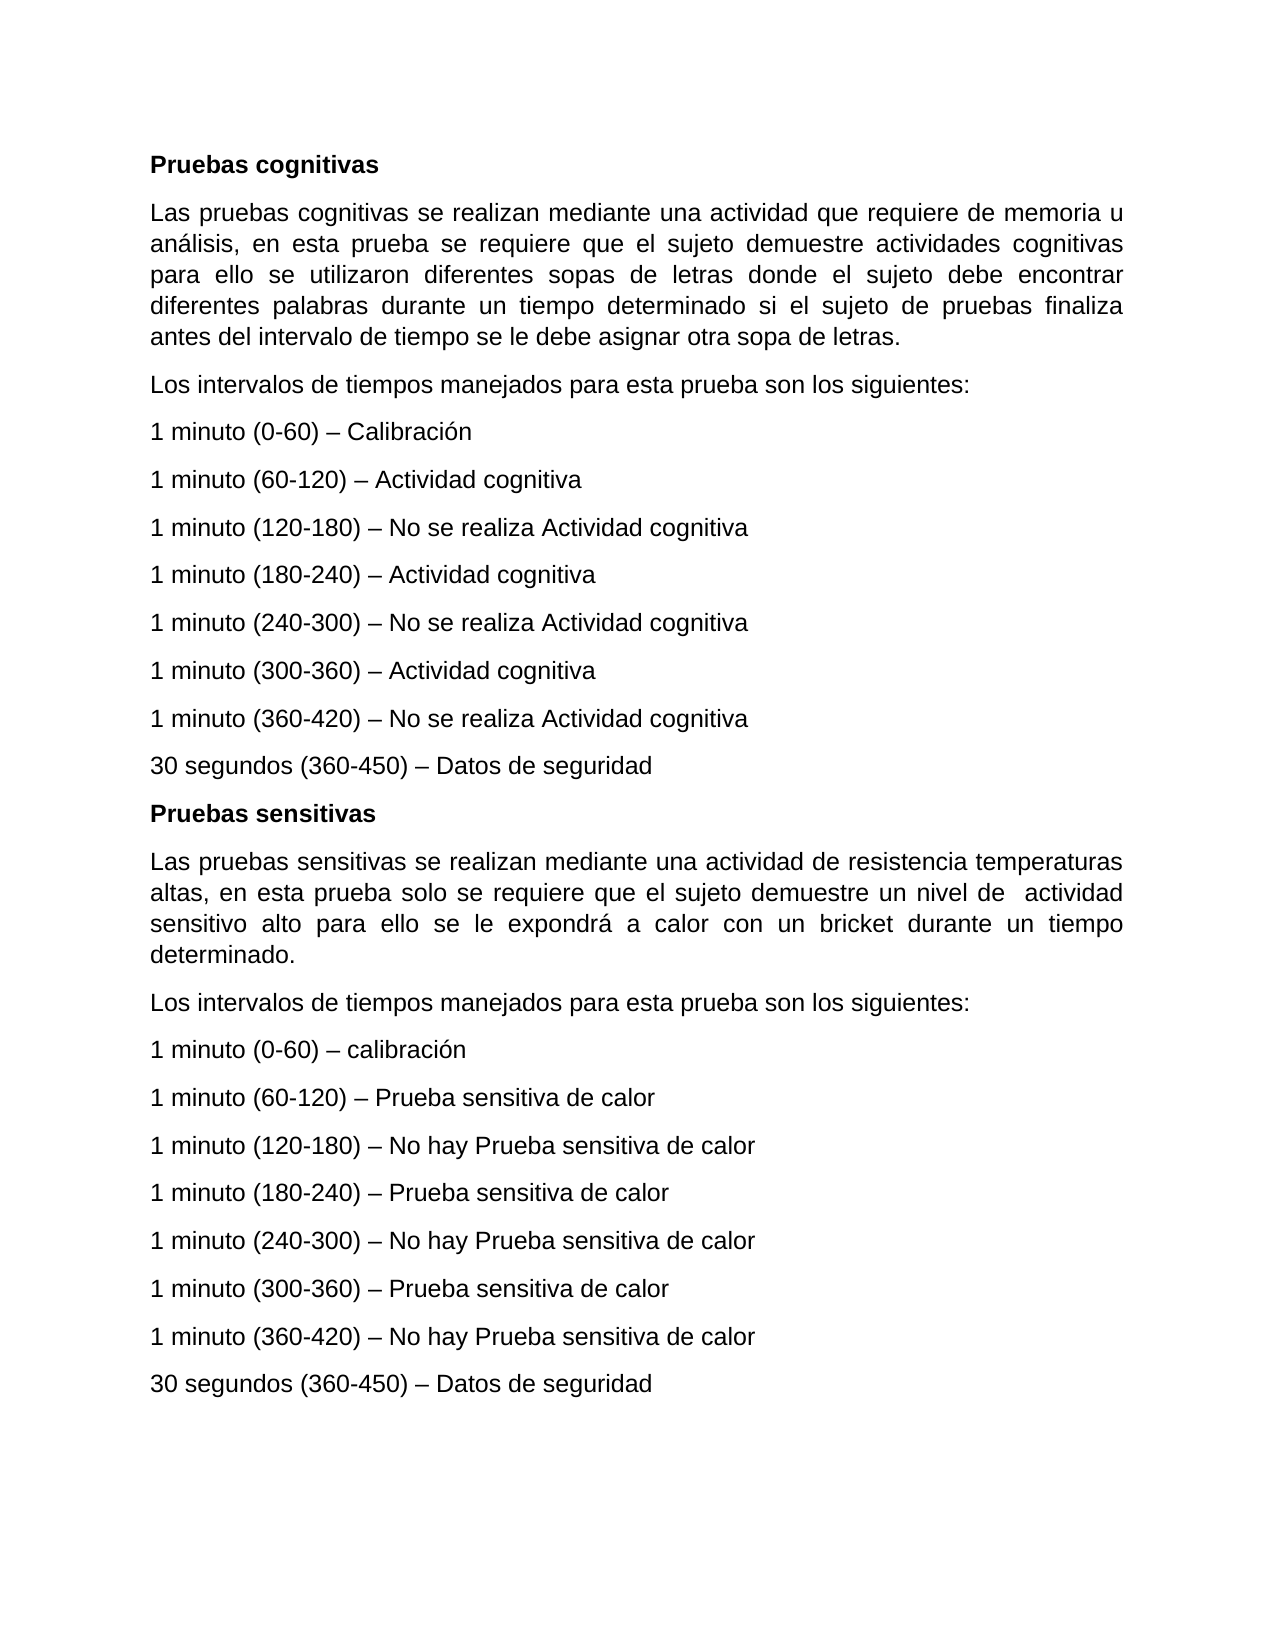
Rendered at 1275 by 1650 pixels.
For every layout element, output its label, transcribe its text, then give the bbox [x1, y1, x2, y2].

text Los intervalos de tiempos manejados para esta prueba son los siguientes: [150, 369, 1125, 398]
text Los intervalos de tiempos manejados para esta prueba son los siguientes: [150, 987, 1125, 1016]
text 1 minuto (60-120) – Prueba sensitiva de calor [150, 1083, 1125, 1112]
text 1 minuto (240-300) – No se realiza Actividad cognitiva [150, 608, 1125, 637]
text 1 minuto (0-60) – calibración [150, 1035, 1125, 1064]
text 1 minuto (240-300) – No hay Prueba sensitiva de calor [150, 1226, 1125, 1255]
text 1 minuto (300-360) – Prueba sensitiva de calor [150, 1274, 1125, 1302]
text 1 minuto (180-240) – Prueba sensitiva de calor [150, 1178, 1125, 1207]
text Pruebas sensitivas [150, 799, 1125, 828]
text 1 minuto (360-420) – No se realiza Actividad cognitiva [150, 703, 1125, 732]
text Las pruebas cognitivas se realizan mediante una actividad que requiere de memoria u análisis, en esta prueba se requiere que el sujeto demuestre actividades cognitivas para ello se utilizaron diferentes sopas de letras donde el sujeto debe encontrar diferentes palabras durante un tiempo determinado si el sujeto de pruebas finaliza antes del intervalo de tiempo se le debe asignar otra sopa de letras. [150, 198, 1125, 351]
text 1 minuto (180-240) – Actividad cognitiva [150, 560, 1125, 589]
text 1 minuto (0-60) – Calibración [150, 417, 1125, 446]
text 1 minuto (60-120) – Actividad cognitiva [150, 465, 1125, 494]
text Las pruebas sensitivas se realizan mediante una actividad de resistencia temperaturas altas, en esta prueba solo se requiere que el sujeto demuestre un nivel de actividad sensitivo alto para ello se le expondrá a calor con un bricket durante un tiempo determinado. [150, 847, 1125, 968]
text 1 minuto (300-360) – Actividad cognitiva [150, 656, 1125, 684]
text 1 minuto (120-180) – No hay Prueba sensitiva de calor [150, 1131, 1125, 1159]
text 30 segundos (360-450) – Datos de seguridad [150, 1369, 1125, 1398]
text 1 minuto (120-180) – No se realiza Actividad cognitiva [150, 513, 1125, 541]
text 30 segundos (360-450) – Datos de seguridad [150, 751, 1125, 780]
text Pruebas cognitivas [150, 150, 1125, 179]
text 1 minuto (360-420) – No hay Prueba sensitiva de calor [150, 1321, 1125, 1350]
